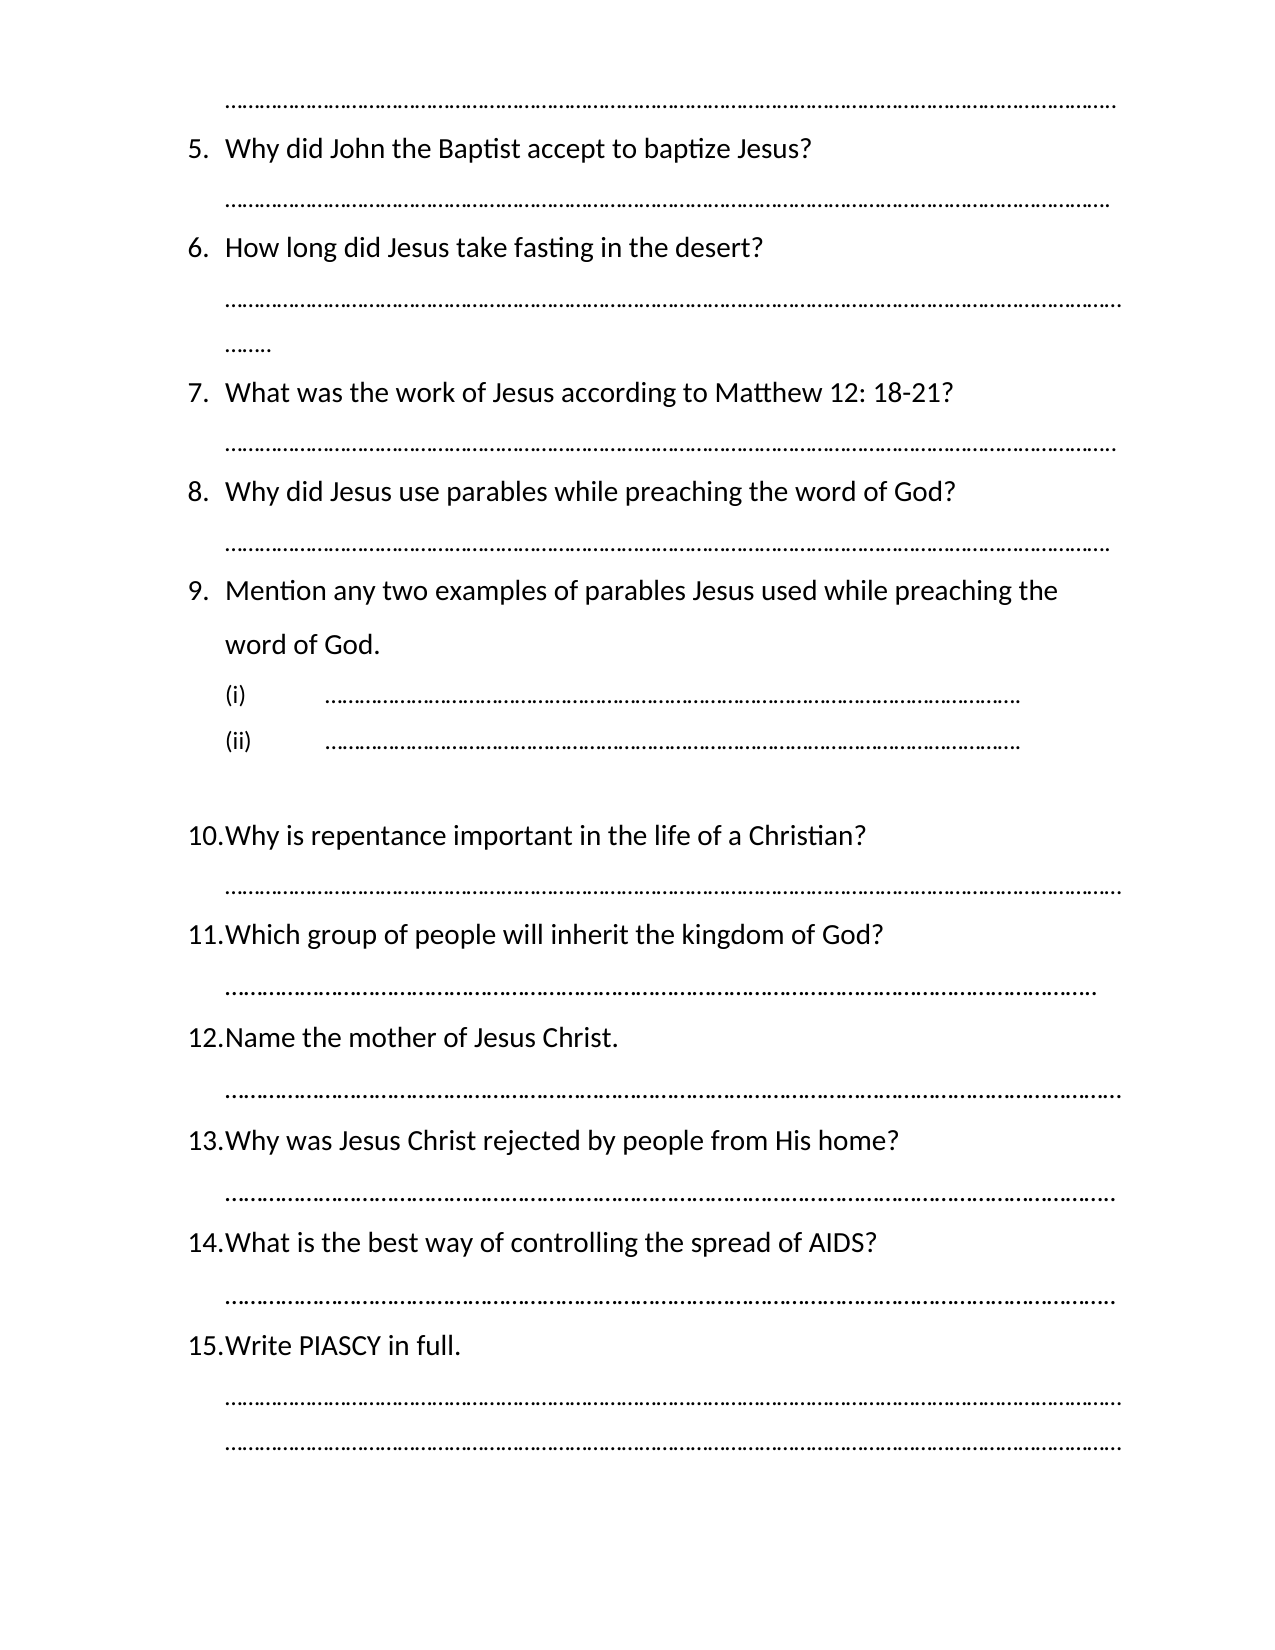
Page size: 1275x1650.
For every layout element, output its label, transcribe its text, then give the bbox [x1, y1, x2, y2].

list ……………………………………………………………………………………………………………………………………….. [225, 428, 1125, 458]
list Mention any two examples of parables Jesus used while preaching the word of God. [187, 572, 1125, 662]
list (ii) …………………………………………………………………………………………………………. [225, 725, 1125, 756]
list ………………………………………………………………………………………………………………………………………. [225, 183, 1125, 214]
list ……………………………………………………………………………………………………………………………………….. [225, 84, 1125, 115]
list ………………………………………………………………………………………………………………………………………… [225, 870, 1125, 901]
list Write PIASCY in full. [187, 1327, 1125, 1363]
list What is the best way of controlling the spread of AIDS? [187, 1224, 1125, 1260]
list Which group of people will inherit the kingdom of God? [187, 916, 1125, 951]
list Why is repentance important in the life of a Christian? [187, 817, 1125, 852]
list ………………………………………………………………………………………………………………………………………. [225, 527, 1125, 557]
list …………………………………………………………………………………………………………………………………………………………………………………………………………………………………………………………………………………… [225, 1381, 1125, 1457]
list ……………………………………………………………………………………………………………………………………………….. [225, 283, 1125, 359]
list ………………………………………………………………………………………………………………………….. [225, 969, 1125, 1002]
list Why was Jesus Christ rejected by people from His home? [187, 1122, 1125, 1157]
list Why did John the Baptist accept to baptize Jesus? [187, 130, 1125, 166]
list How long did Jesus take fasting in the desert? [187, 229, 1125, 265]
list Name the mother of Jesus Christ. [187, 1019, 1125, 1054]
list (i) …………………………………………………………………………………………………………. [225, 679, 1125, 710]
list …………………………………………………………………………………………………………………………….. [225, 1175, 1125, 1208]
list Why did Jesus use parables while preaching the word of God? [187, 473, 1125, 509]
list ……………………………………………………………………………………………………………………………… [225, 1072, 1125, 1105]
list What was the work of Jesus according to Matthew 12: 18-21? [187, 374, 1125, 410]
list …………………………………………………………………………………………………………………………….. [225, 1278, 1125, 1311]
